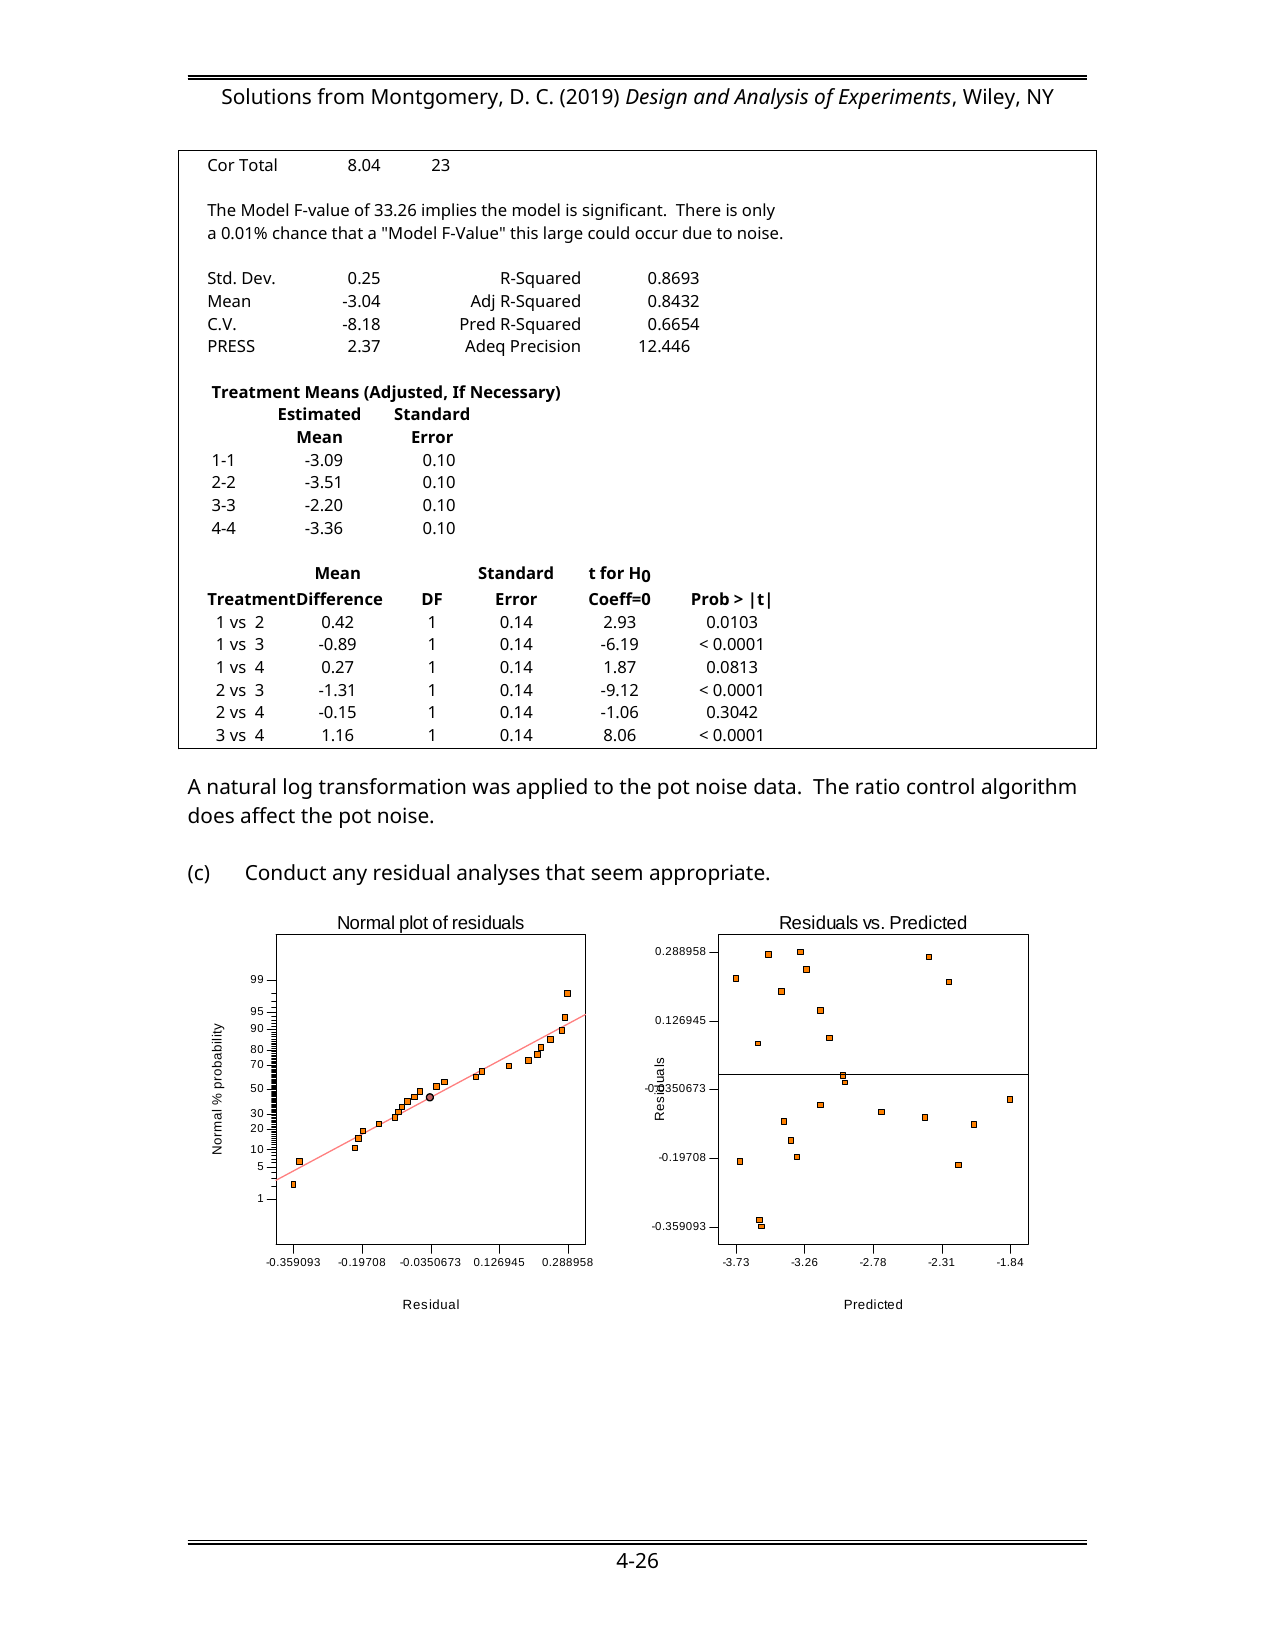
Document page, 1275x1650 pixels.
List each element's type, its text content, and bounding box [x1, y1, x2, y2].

text Treatment Means (Adjusted, If Necessary) [187, 380, 1087, 403]
text Mean -3.04 Adj R-Squared 0.8432 [187, 289, 1087, 312]
text Std. Dev. 0.25 R-Squared 0.8693 [187, 267, 1087, 289]
text 4-4 -3.36 0.10 [187, 516, 1087, 539]
text C.V. -8.18 Pred R-Squared 0.6654 [187, 312, 1087, 335]
text 3-3 -2.20 0.10 [187, 494, 1087, 516]
text 2-2 -3.51 0.10 [187, 471, 1087, 494]
text 1 vs 3 -0.89 1 0.14 -6.19 < 0.0001 [187, 633, 1087, 656]
text The Model F-value of 33.26 implies the model is significant. There is only [187, 198, 1087, 221]
text 3 vs 4 1.16 1 0.14 8.06 < 0.0001 [179, 721, 1096, 748]
text Mean Error [187, 426, 1087, 448]
text 1 vs 4 0.27 1 0.14 1.87 0.0813 [187, 656, 1087, 678]
text (c) Conduct any residual analyses that seem appropriate. [187, 858, 1087, 886]
text Treatment Difference DF Error Coeff=0 Prob > |t| [187, 587, 1087, 610]
text Estimated Standard [187, 403, 1087, 426]
text Mean Standard t for H0 [187, 562, 1087, 587]
text 1-1 -3.09 0.10 [187, 448, 1087, 471]
text 2 vs 3 -1.31 1 0.14 -9.12 < 0.0001 [187, 678, 1087, 701]
text 2 vs 4 -0.15 1 0.14 -1.06 0.3042 [187, 701, 1087, 721]
text Cor Total 8.04 23 [179, 151, 1096, 176]
text a 0.01% chance that a "Model F-Value" this large could occur due to noise. [187, 221, 1087, 244]
text PRESS 2.37 Adeq Precision 12.446 [187, 335, 1087, 357]
text 1 vs 2 0.42 1 0.14 2.93 0.0103 [187, 610, 1087, 633]
text A natural log transformation was applied to the pot noise data. The ratio control algorithm does affect the pot noise. [187, 772, 1087, 829]
